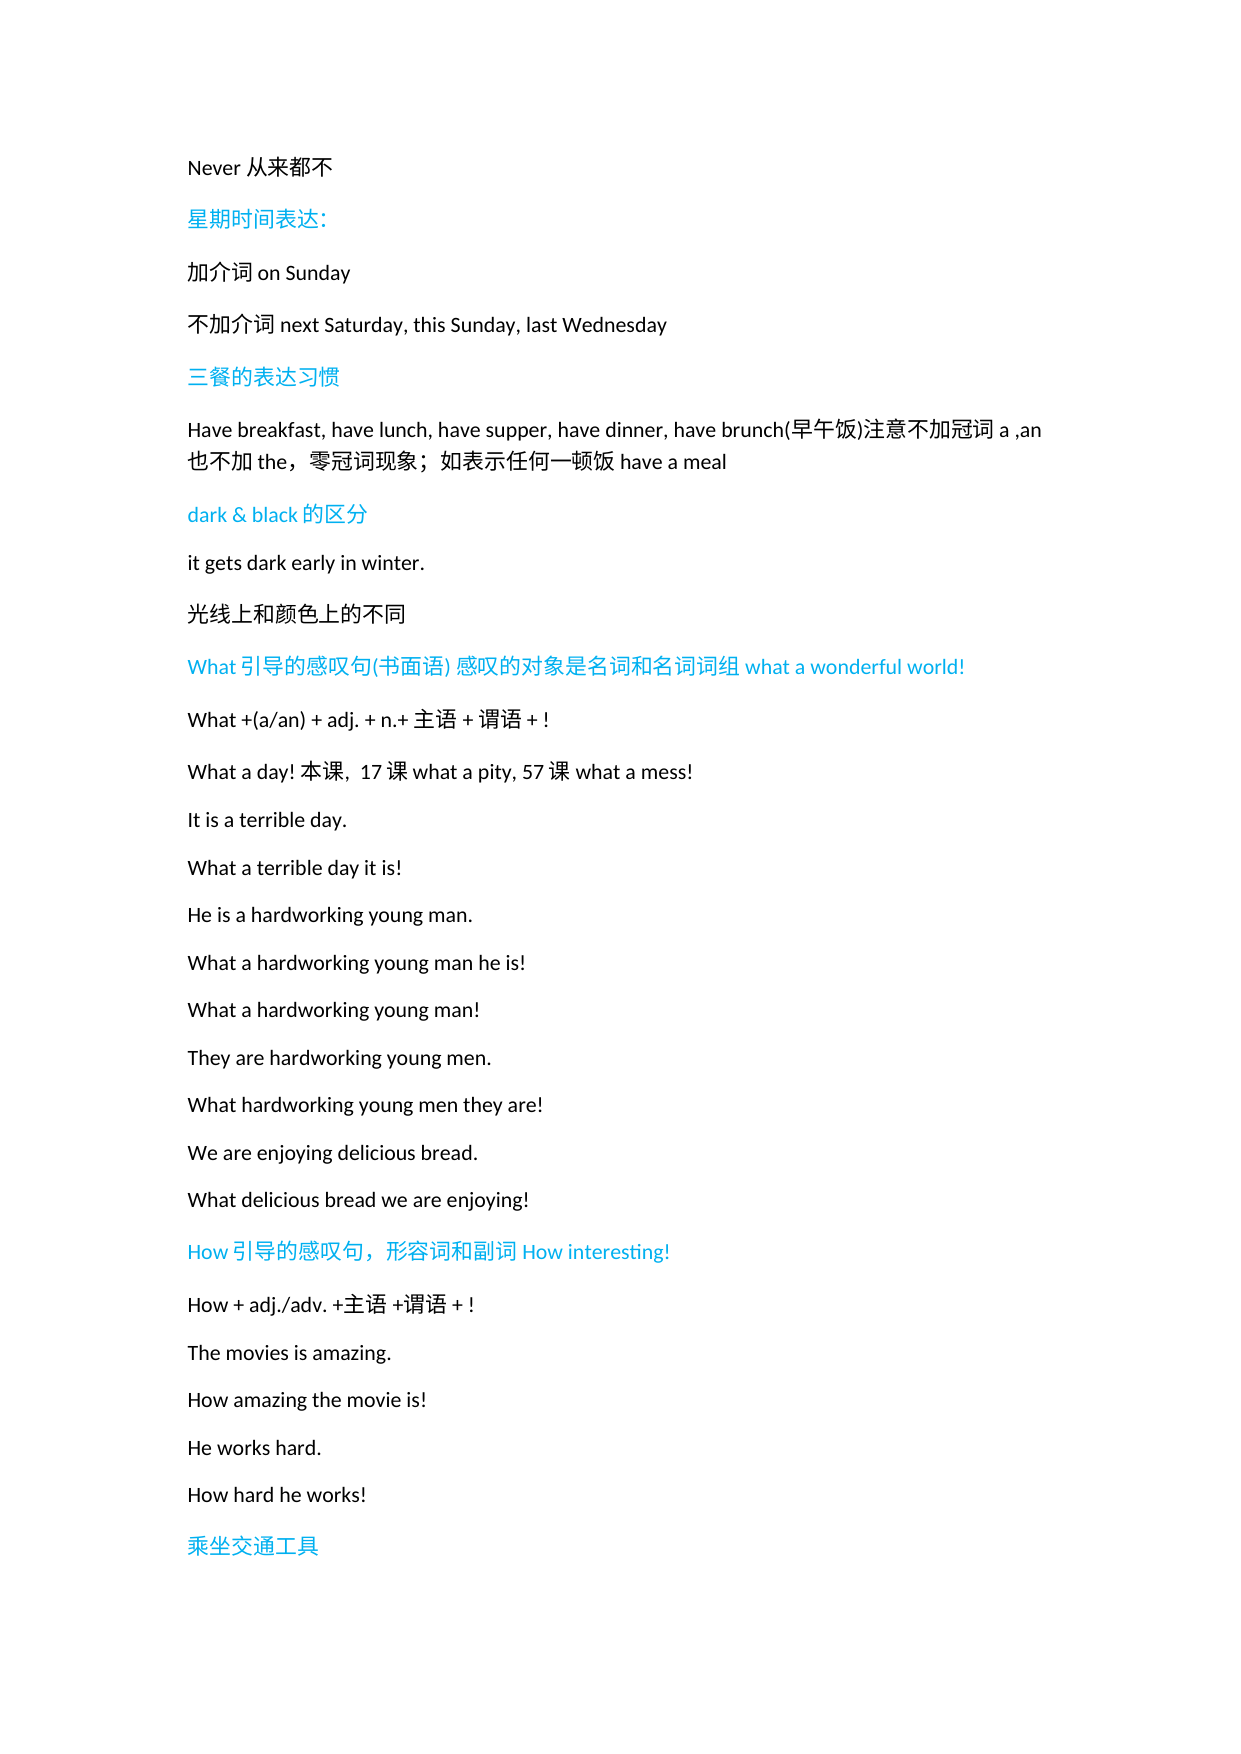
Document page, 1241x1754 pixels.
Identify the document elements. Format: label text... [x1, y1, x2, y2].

text He is a hardworking young man. [187, 902, 1053, 928]
text The movies is amazing. [187, 1339, 1053, 1366]
text How amazing the movie is! [187, 1387, 1053, 1413]
text Have breakfast, have lunch, have supper, have dinner, have brunch(早午饭)注意不加冠词a ,an也不加the，零冠词现象；如表示任何一顿饭have a meal [187, 412, 1053, 476]
text 星期时间表达： [187, 202, 1053, 234]
text They are hardworking young men. [187, 1044, 1053, 1071]
text What a hardworking young man he is! [187, 949, 1053, 976]
text What hardworking young men they are! [187, 1092, 1053, 1118]
picture [214, 379, 226, 383]
text How + adj./adv. +主语 +谓语 + ! [187, 1287, 1053, 1318]
text What a day! 本课, 17课what a pity, 57课 what a mess! [187, 754, 1053, 786]
text He works hard. [187, 1434, 1053, 1461]
text What a terrible day it is! [187, 854, 1053, 881]
text How引导的感叹句，形容词和副词 How interesting! [187, 1234, 1053, 1266]
text What +(a/an) + adj. + n.+ 主语 + 谓语 + ! [187, 702, 1053, 733]
text How hard he works! [187, 1482, 1053, 1508]
text It is a terrible day. [187, 807, 1053, 833]
text dark & black的区分 [187, 497, 1053, 528]
text 三餐的表达习惯 [187, 360, 1053, 392]
text 光线上和颜色上的不同 [187, 597, 1053, 628]
text What a hardworking young man! [187, 997, 1053, 1023]
text 乘坐交通工具 [187, 1529, 1053, 1561]
text it gets dark early in winter. [187, 549, 1053, 576]
text We are enjoying delicious bread. [187, 1139, 1053, 1166]
text 加介词on Sunday [187, 255, 1053, 287]
text 不加介词 next Saturday, this Sunday, last Wednesday [187, 307, 1053, 339]
text What delicious bread we are enjoying! [187, 1187, 1053, 1213]
text What引导的感叹句(书面语) 感叹的对象是名词和名词词组 what a wonderful world! [187, 649, 1053, 681]
text Never 从来都不 [187, 150, 1053, 182]
